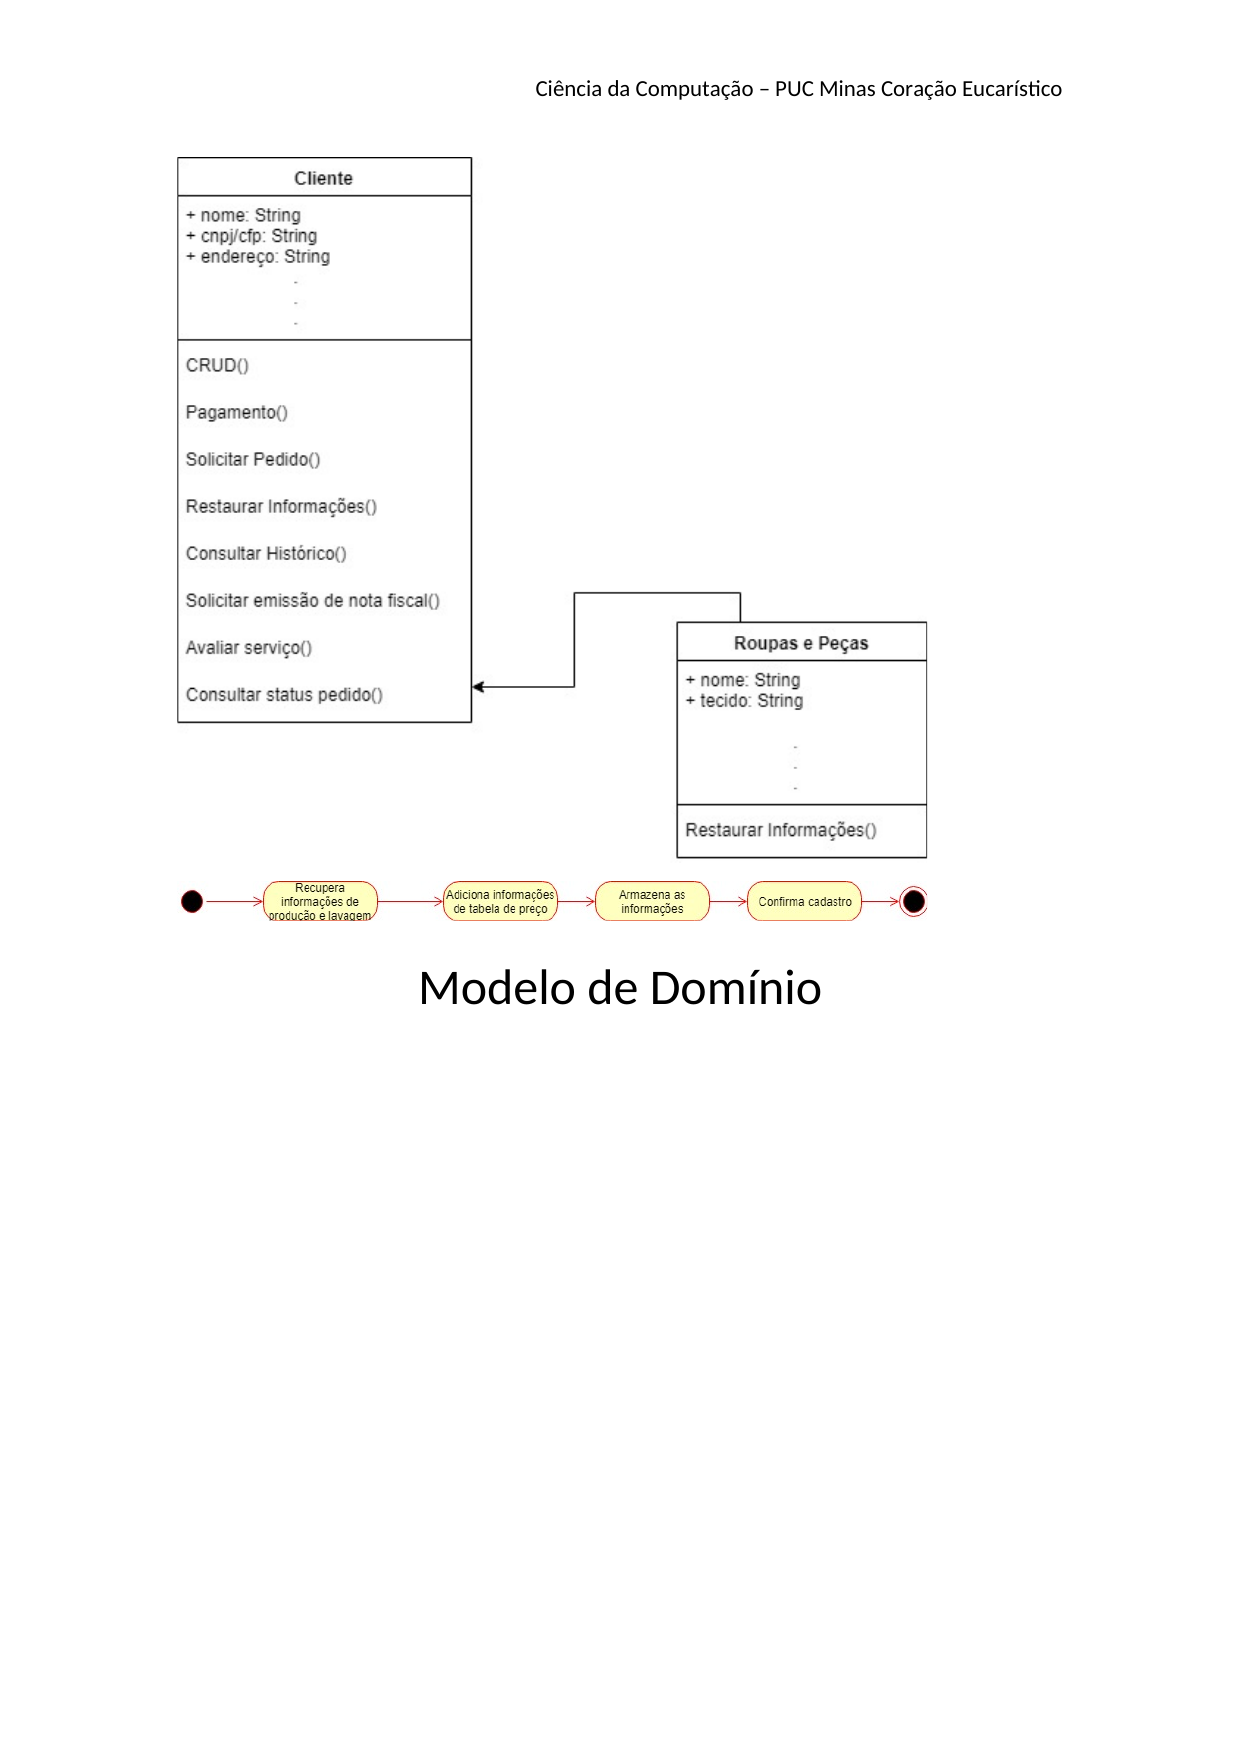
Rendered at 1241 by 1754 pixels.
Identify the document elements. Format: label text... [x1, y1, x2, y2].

picture [177, 157, 928, 863]
title Modelo de Domínio [177, 956, 1063, 1017]
picture [177, 881, 928, 921]
